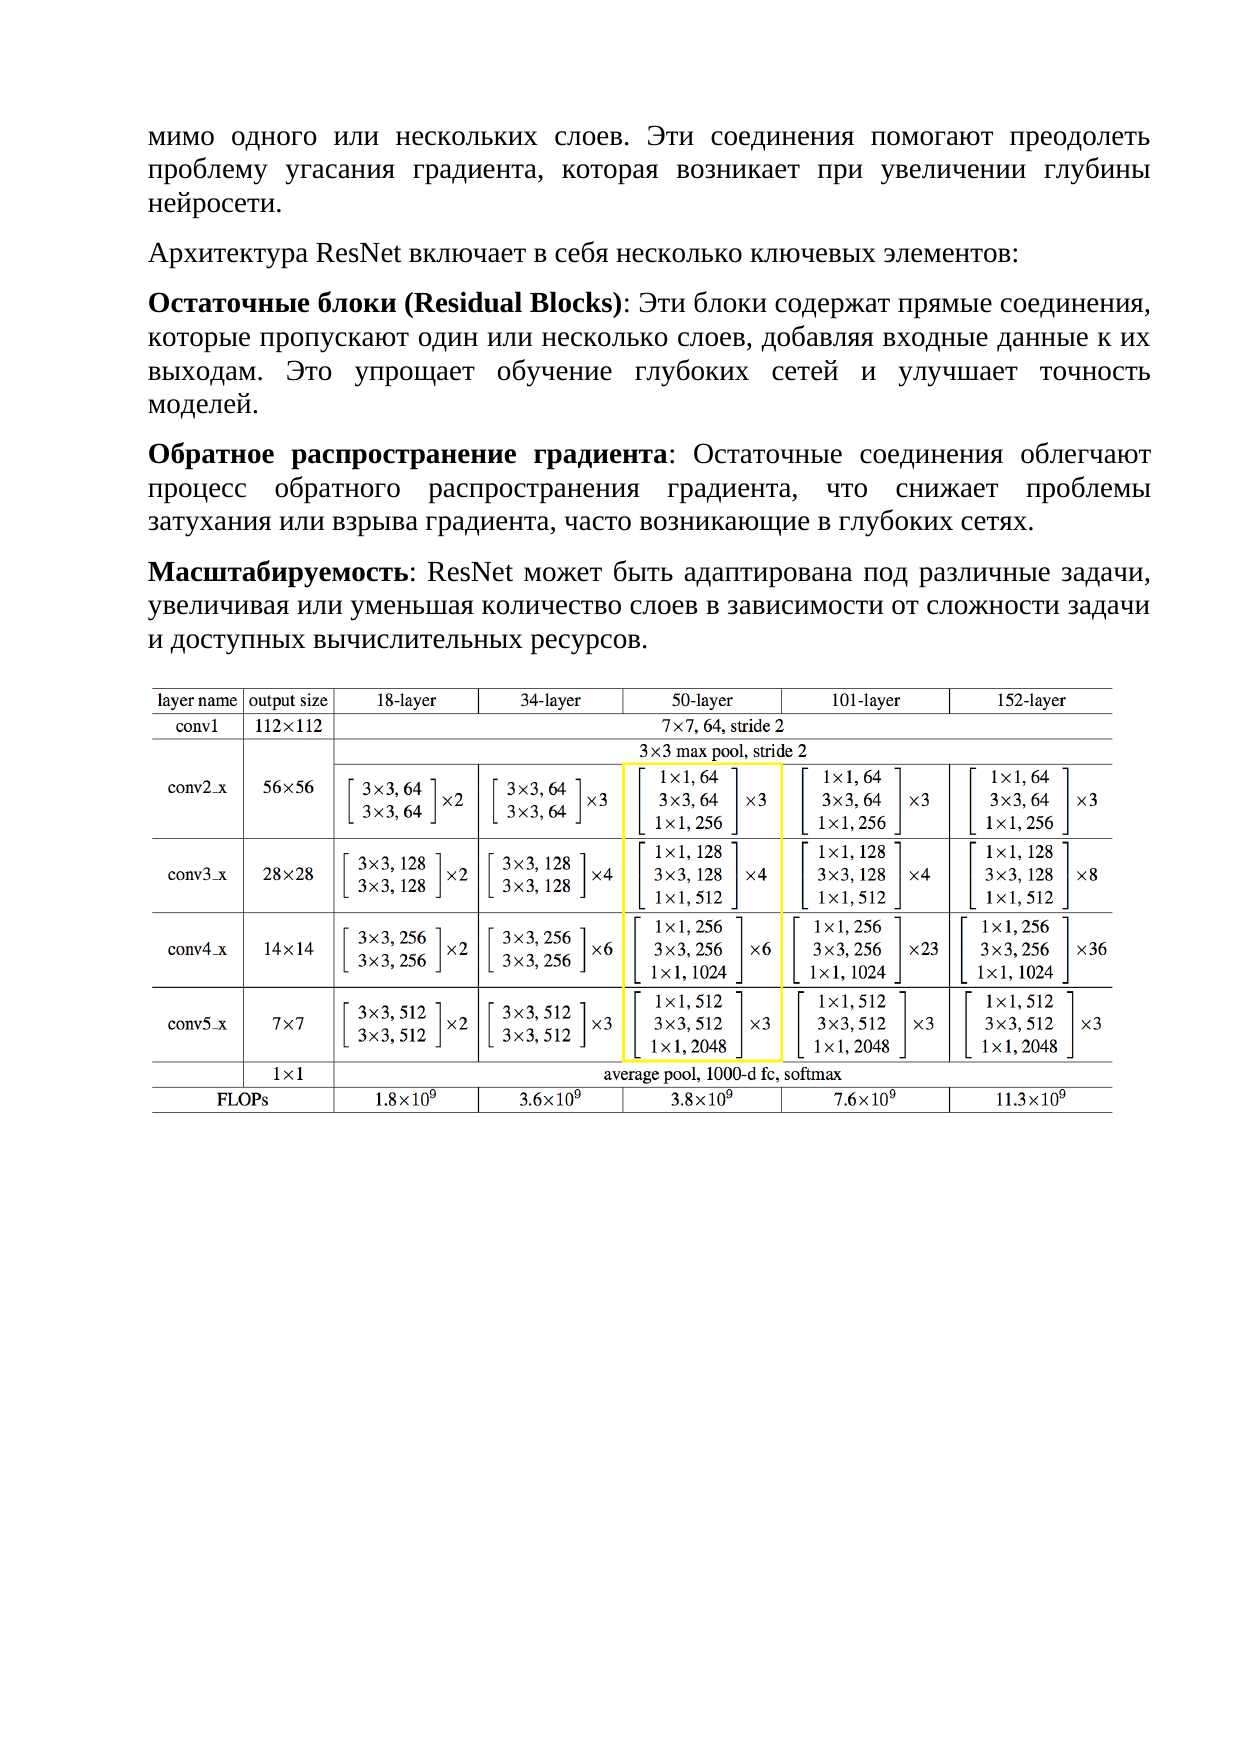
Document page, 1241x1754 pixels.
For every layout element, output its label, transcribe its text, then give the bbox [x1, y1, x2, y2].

text Остаточные блоки (Residual Blocks): Эти блоки содержат прямые соединения, которые пропускают один или несколько слоев, добавляя входные данные к их выходам. Это упрощает обучение глубоких сетей и улучшает точность моделей. [148, 286, 1152, 420]
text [148, 118, 1152, 219]
picture [147, 683, 1115, 1118]
text Архитектура ResNet включает в себя несколько ключевых элементов: [148, 235, 1152, 269]
text Обратное распространение градиента: Остаточные соединения облегчают процесс обратного распространения градиента, что снижает проблемы затухания или взрыва градиента, часто возникающие в глубоких сетях. [148, 436, 1152, 537]
text Масштабируемость: ResNet может быть адаптирована под различные задачи, увеличивая или уменьшая количество слоев в зависимости от сложности задачи и доступных вычислительных ресурсов. [148, 554, 1152, 654]
